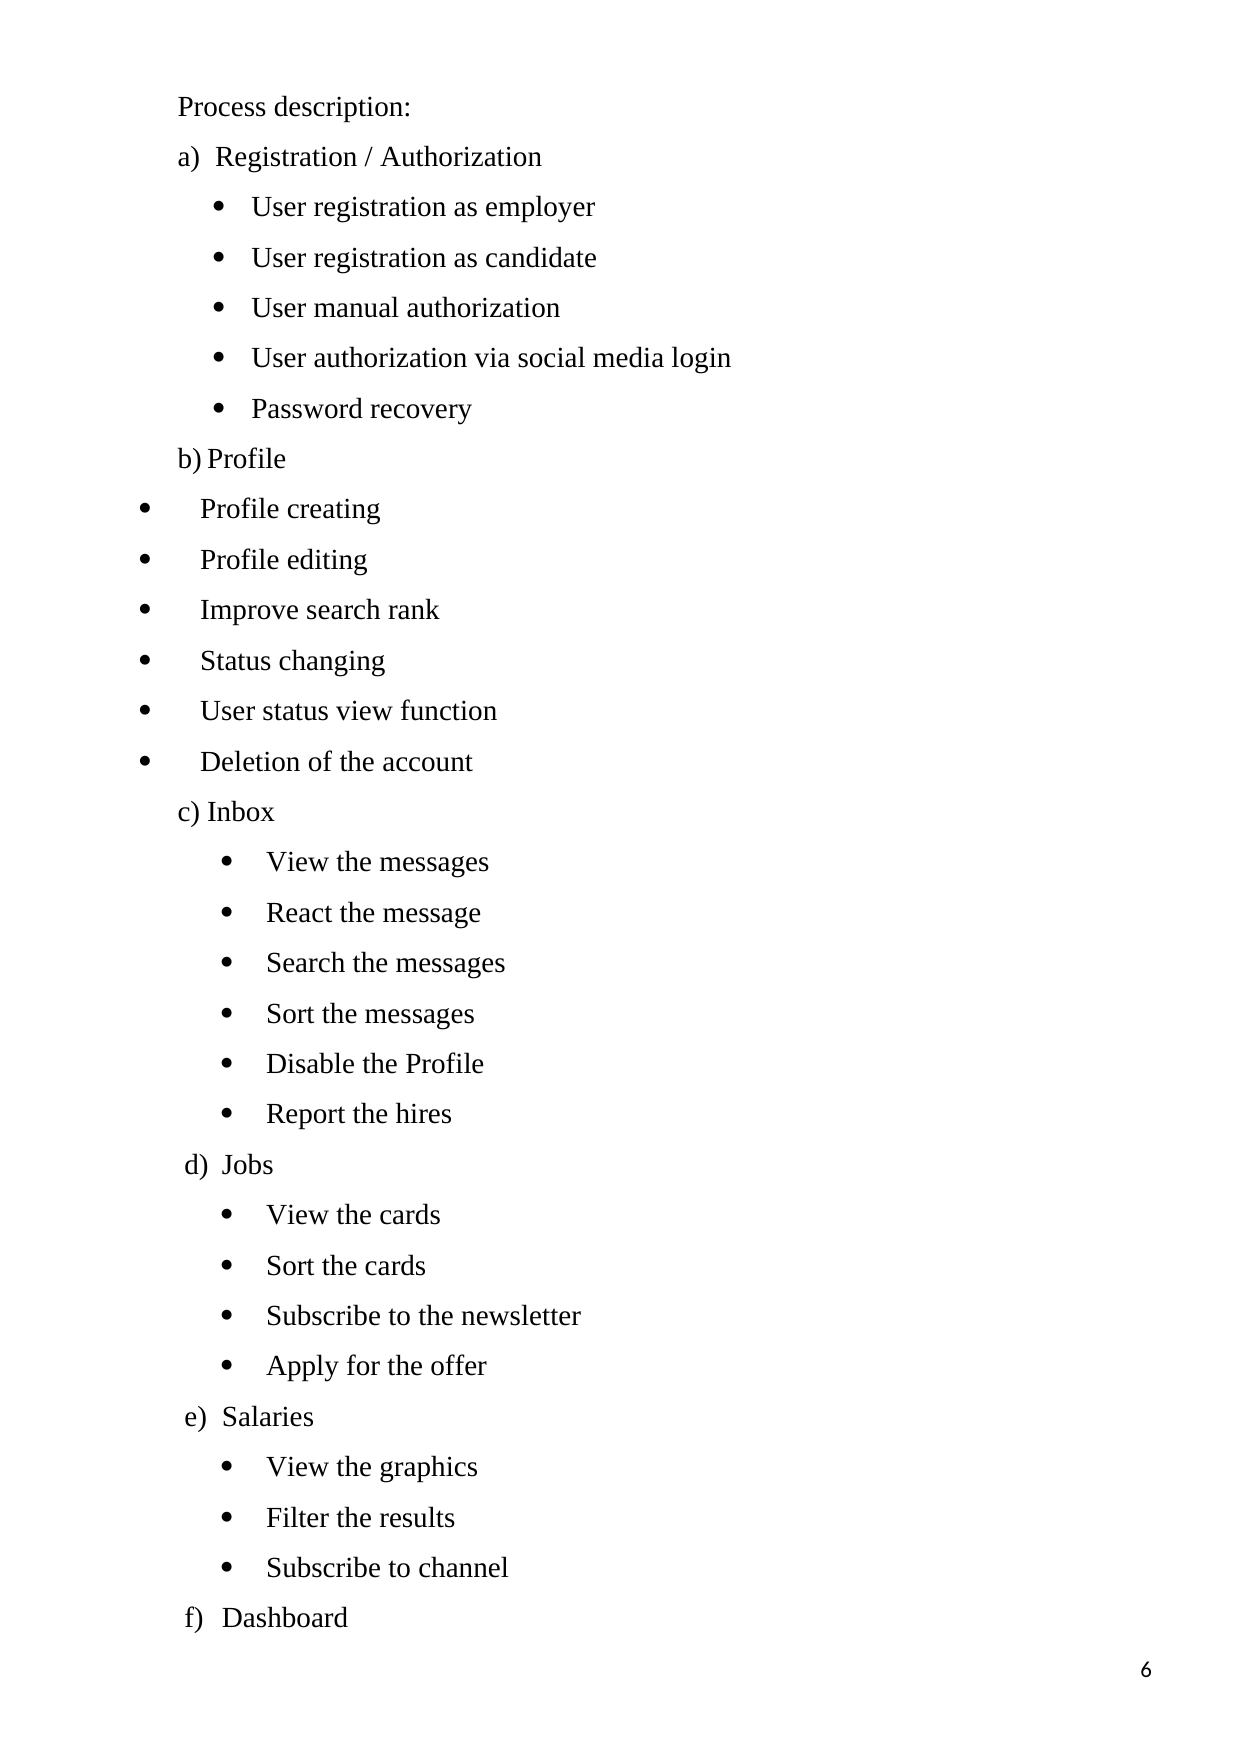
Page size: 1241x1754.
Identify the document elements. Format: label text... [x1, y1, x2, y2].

list Registration / Authorization [177, 139, 1152, 172]
list Profile editing [118, 542, 1152, 576]
list Dashboard [184, 1601, 1152, 1634]
list Improve search rank [118, 592, 1152, 626]
list Subscribe to channel [222, 1550, 1152, 1584]
list Disable the Profile [222, 1046, 1152, 1080]
list View the graphics [222, 1449, 1152, 1483]
list Search the messages [222, 945, 1152, 979]
list Salaries [184, 1399, 1152, 1432]
text Process description: [118, 89, 1152, 122]
list React the message [222, 895, 1152, 928]
list Sort the messages [222, 996, 1152, 1029]
list View the cards [222, 1197, 1152, 1231]
list User registration as employer [213, 189, 1152, 223]
list Profile [177, 441, 1152, 475]
list View the messages [222, 844, 1152, 878]
list Jobs [184, 1147, 1152, 1181]
list Report the hires [222, 1097, 1152, 1130]
list Deletion of the account [118, 744, 1152, 777]
list Inbox [177, 794, 1152, 828]
list Password recovery [213, 391, 1152, 424]
list User status view function [118, 693, 1152, 727]
list Filter the results [222, 1500, 1152, 1533]
list Apply for the offer [222, 1348, 1152, 1382]
list User registration as candidate [213, 240, 1152, 273]
list Sort the cards [222, 1248, 1152, 1281]
list User authorization via social media login [213, 341, 1152, 374]
list Subscribe to the newsletter [222, 1298, 1152, 1332]
list Status changing [118, 643, 1152, 677]
list User manual authorization [213, 290, 1152, 324]
list Profile creating [118, 492, 1152, 525]
